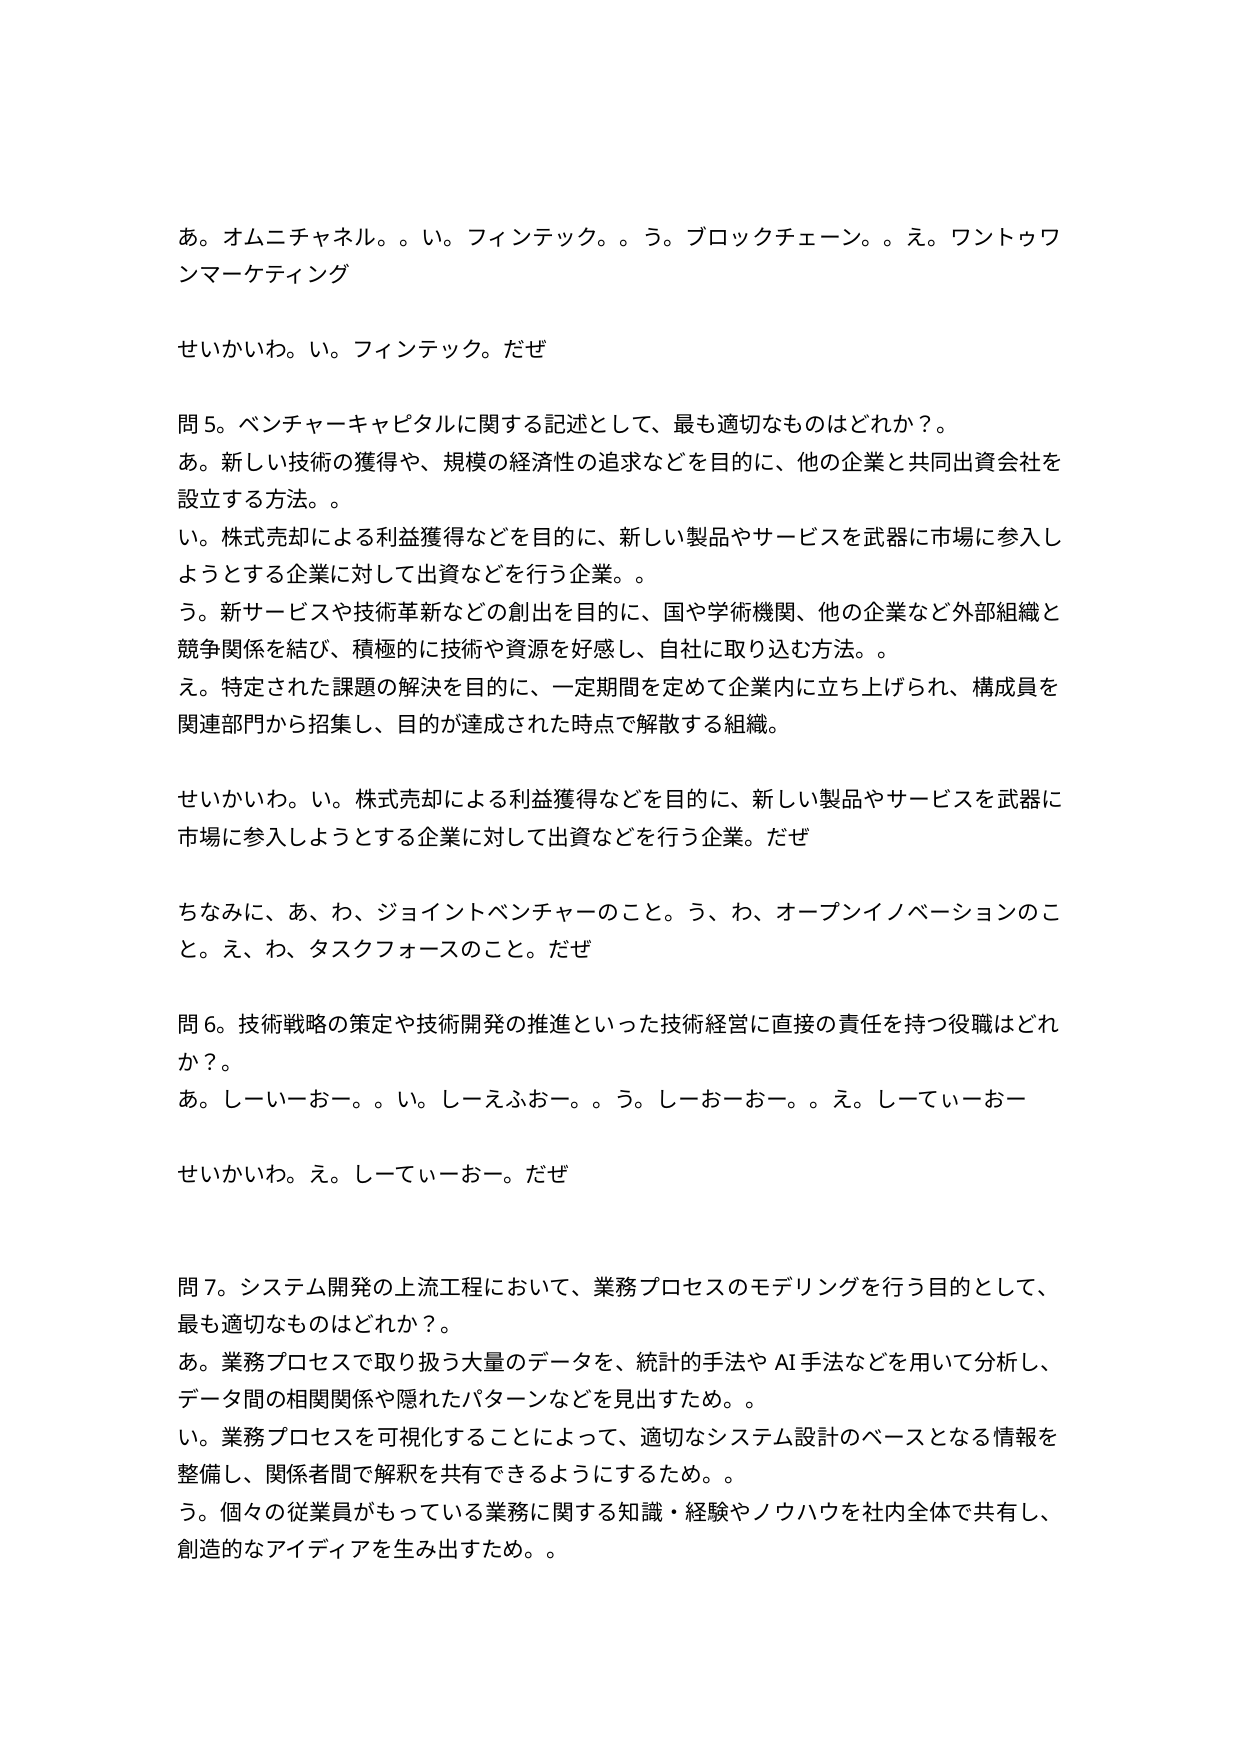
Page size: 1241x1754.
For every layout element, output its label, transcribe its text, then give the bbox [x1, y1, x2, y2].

text う。個々の従業員がもっている業務に関する知識・経験やノウハウを社内全体で共有し、創造的なアイディアを生み出すため。。 [177, 1492, 1063, 1567]
text い。業務プロセスを可視化することによって、適切なシステム設計のベースとなる情報を整備し、関係者間で解釈を共有できるようにするため。。 [177, 1417, 1063, 1492]
text あ。しーいーおー。。い。しーえふおー。。う。しーおーおー。。え。しーてぃーおー [177, 1079, 1063, 1117]
text せいかいわ。い。株式売却による利益獲得などを目的に、新しい製品やサービスを武器に市場に参入しようとする企業に対して出資などを行う企業。だぜ [177, 779, 1063, 854]
text あ。業務プロセスで取り扱う大量のデータを、統計的手法やAI手法などを用いて分析し、データ間の相関関係や隠れたパターンなどを見出すため。。 [177, 1342, 1063, 1417]
text う。新サービスや技術革新などの創出を目的に、国や学術機関、他の企業など外部組織と競争関係を結び、積極的に技術や資源を好感し、自社に取り込む方法。。 [177, 592, 1063, 667]
text せいかいわ。え。しーてぃーおー。だぜ [177, 1154, 1063, 1192]
text せいかいわ。い。フィンテック。だぜ [177, 329, 1063, 367]
text 問6。技術戦略の策定や技術開発の推進といった技術経営に直接の責任を持つ役職はどれか？。 [177, 1004, 1063, 1079]
text 問7。システム開発の上流工程において、業務プロセスのモデリングを行う目的として、最も適切なものはどれか？。 [177, 1267, 1063, 1342]
text い。株式売却による利益獲得などを目的に、新しい製品やサービスを武器に市場に参入しようとする企業に対して出資などを行う企業。。 [177, 517, 1063, 592]
text ちなみに、あ、わ、ジョイントベンチャーのこと。う、わ、オープンイノベーションのこと。え、わ、タスクフォースのこと。だぜ [177, 892, 1063, 967]
text え。特定された課題の解決を目的に、一定期間を定めて企業内に立ち上げられ、構成員を関連部門から招集し、目的が達成された時点で解散する組織。 [177, 667, 1063, 742]
text あ。オムニチャネル。。い。フィンテック。。う。ブロックチェーン。。え。ワントゥワンマーケティング [177, 217, 1063, 292]
text 問5。ベンチャーキャピタルに関する記述として、最も適切なものはどれか？。 [177, 404, 1063, 442]
text あ。新しい技術の獲得や、規模の経済性の追求などを目的に、他の企業と共同出資会社を設立する方法。。 [177, 442, 1063, 517]
